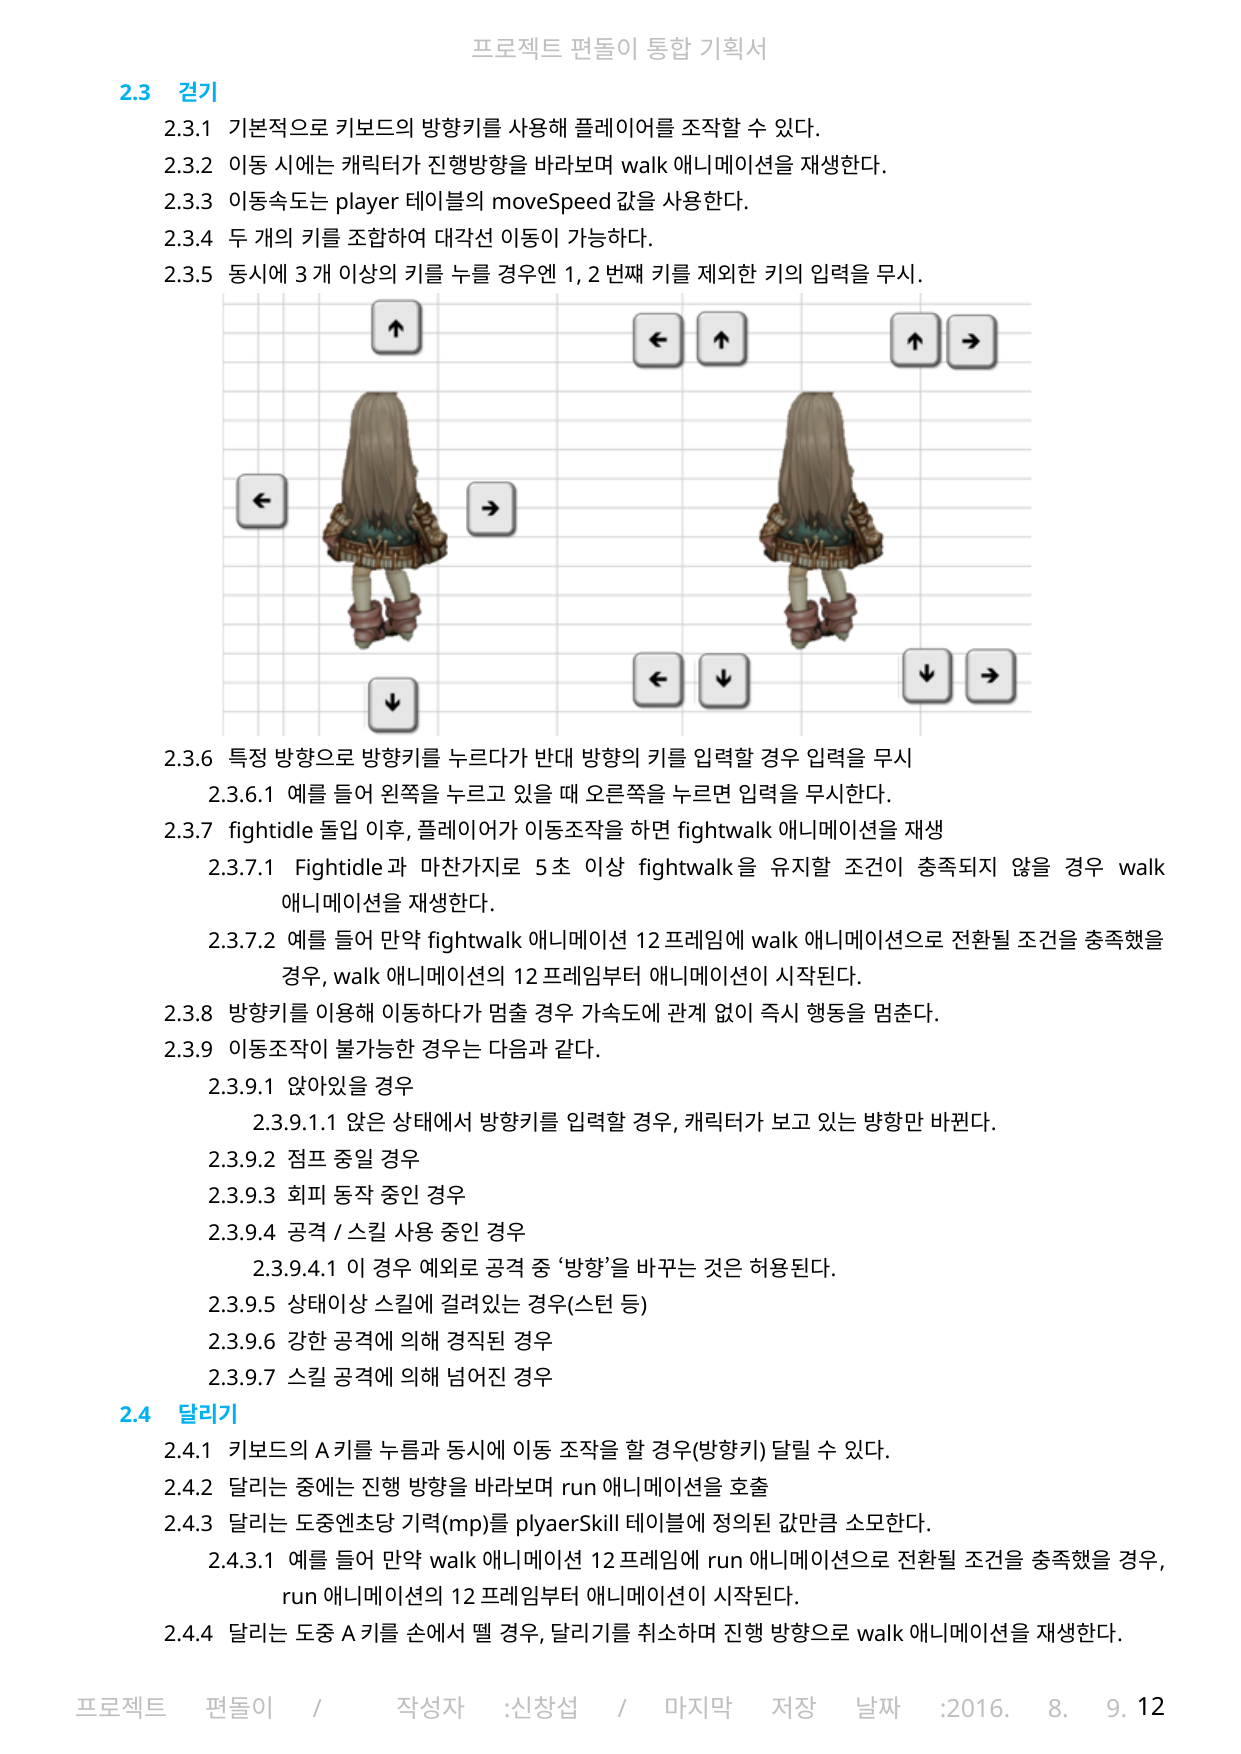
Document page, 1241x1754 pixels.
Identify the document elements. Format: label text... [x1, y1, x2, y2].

picture [222, 293, 1032, 736]
list 달리는 중에는 진행 방향을 바라보며 run 애니메이션을 호출 [164, 1470, 1165, 1501]
subtitle 달리기 [119, 1397, 1165, 1428]
list 상태이상 스킬에 걸려있는 경우(스턴 등) [208, 1287, 1165, 1319]
list 이동속도는 player 테이블의 moveSpeed값을 사용한다. [164, 184, 1165, 216]
list 특정 방향으로 방향키를 누르다가 반대 방향의 키를 입력할 경우 입력을 무시 [164, 741, 1165, 772]
subtitle 걷기 [119, 75, 1165, 107]
list Fightidle과 마찬가지로 5초 이상 fightwalk을 유지할 조건이 충족되지 않을 경우 walk 애니메이션을 재생한다. [208, 850, 1165, 918]
list 달리는 도중 A키를 손에서 뗄 경우, 달리기를 취소하며 진행 방향으로 walk 애니메이션을 재생한다. [164, 1616, 1165, 1647]
list 두 개의 키를 조합하여 대각선 이동이 가능하다. [164, 221, 1165, 253]
list 예를 들어 만약 fightwalk 애니메이션 12프레임에 walk 애니메이션으로 전환될 조건을 충족했을 경우, walk 애니메이션의 12프레임부터 애니메이션이 시작된다. [208, 923, 1165, 991]
list 달리는 도중엔초당 기력(mp)를 plyaerSkill 테이블에 정의된 값만큼 소모한다. [164, 1506, 1165, 1538]
list 예를 들어 왼쪽을 누르고 있을 때 오른쪽을 누르면 입력을 무시한다. [208, 777, 1165, 809]
list 이 경우 예외로 공격 중 ‘방향’을 바꾸는 것은 허용된다. [252, 1251, 1165, 1283]
list 방향키를 이용해 이동하다가 멈출 경우 가속도에 관계 없이 즉시 행동을 멈춘다. [164, 996, 1165, 1027]
list 강한 공격에 의해 경직된 경우 [208, 1324, 1165, 1356]
list fightidle 돌입 이후, 플레이어가 이동조작을 하면 fightwalk 애니메이션을 재생 [164, 813, 1165, 845]
list 회피 동작 중인 경우 [208, 1178, 1165, 1210]
list 공격 / 스킬 사용 중인 경우 [208, 1214, 1165, 1246]
list 앉아있을 경우 [208, 1069, 1165, 1100]
list 이동조작이 불가능한 경우는 다음과 같다. [164, 1032, 1165, 1064]
list 점프 중일 경우 [208, 1142, 1165, 1173]
list 예를 들어 만약 walk 애니메이션 12프레임에 run 애니메이션으로 전환될 조건을 충족했을 경우, run 애니메이션의 12프레임부터 애니메이션이 시작된다. [208, 1543, 1165, 1611]
list 앉은 상태에서 방향키를 입력할 경우, 캐릭터가 보고 있는 뱡항만 바뀐다. [252, 1105, 1165, 1137]
list 이동 시에는 캐릭터가 진행방향을 바라보며 walk 애니메이션을 재생한다. [164, 148, 1165, 180]
list 동시에 3개 이상의 키를 누를 경우엔 1, 2번쨰 키를 제외한 키의 입력을 무시. [164, 257, 1165, 289]
list 기본적으로 키보드의 방향키를 사용해 플레이어를 조작할 수 있다. [164, 111, 1165, 143]
list 스킬 공격에 의해 넘어진 경우 [208, 1360, 1165, 1392]
list 키보드의 A키를 누름과 동시에 이동 조작을 할 경우(방향키) 달릴 수 있다. [164, 1433, 1165, 1465]
